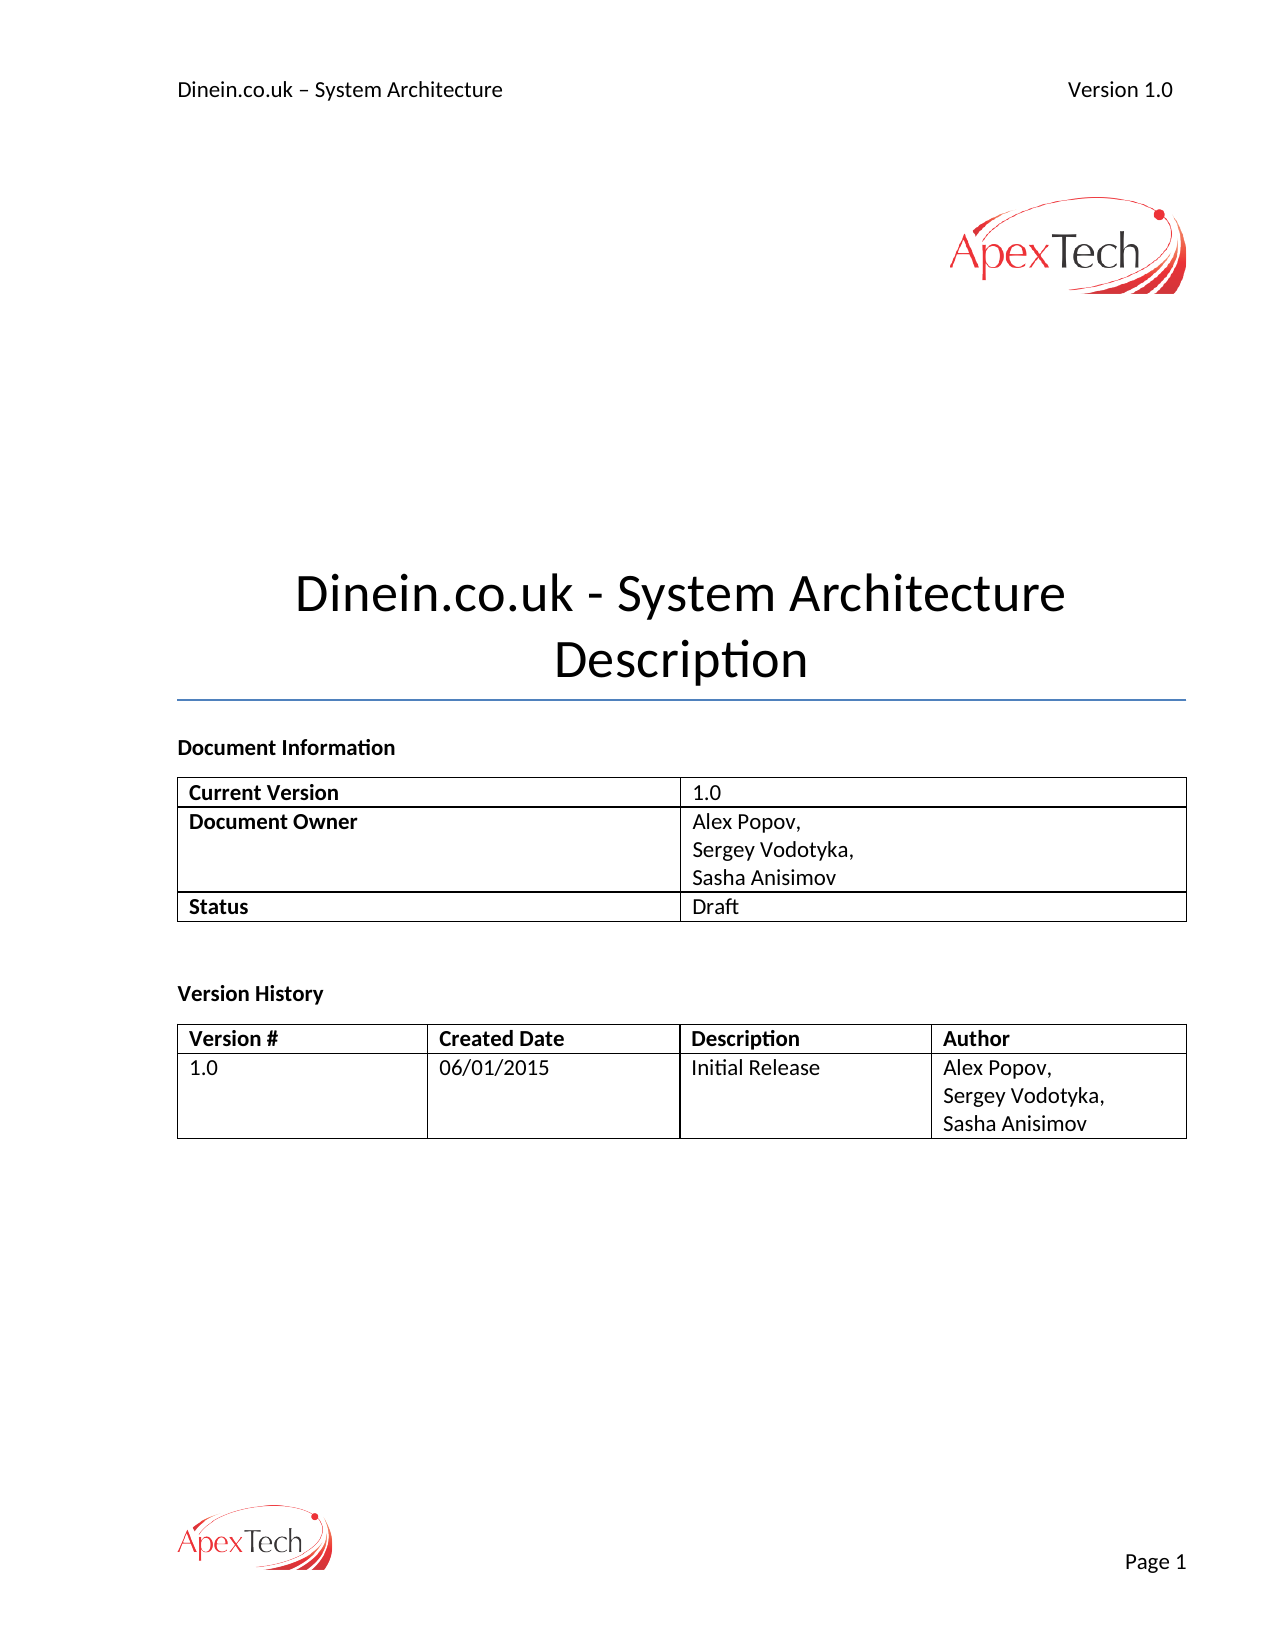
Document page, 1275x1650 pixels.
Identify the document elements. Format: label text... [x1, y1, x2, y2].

table_cell Alex Popov, Sergey Vodotyka, Sasha Anisimov [681, 808, 1186, 891]
table_header Version # [178, 1025, 427, 1052]
title Dinein.co.uk - System Architecture Description [177, 559, 1186, 699]
table_cell Initial Release [681, 1054, 931, 1138]
table_cell Draft [681, 893, 1186, 921]
table_cell Status [178, 893, 680, 921]
table_cell 06/01/2015 [428, 1054, 679, 1138]
subtitle Version History [177, 979, 1186, 1007]
table_cell Alex Popov, Sergey Vodotyka, Sasha Anisimov [932, 1054, 1186, 1138]
table_header Description [681, 1025, 931, 1052]
subtitle Document Information [177, 733, 1186, 761]
table_header 1.0 [681, 778, 1186, 806]
picture [950, 197, 1187, 294]
table_header Author [932, 1025, 1186, 1052]
picture [177, 1505, 333, 1570]
table_cell 1.0 [178, 1054, 427, 1138]
table_header Created Date [428, 1025, 679, 1052]
table_cell Document Owner [178, 808, 680, 891]
table_header Current Version [178, 778, 680, 806]
